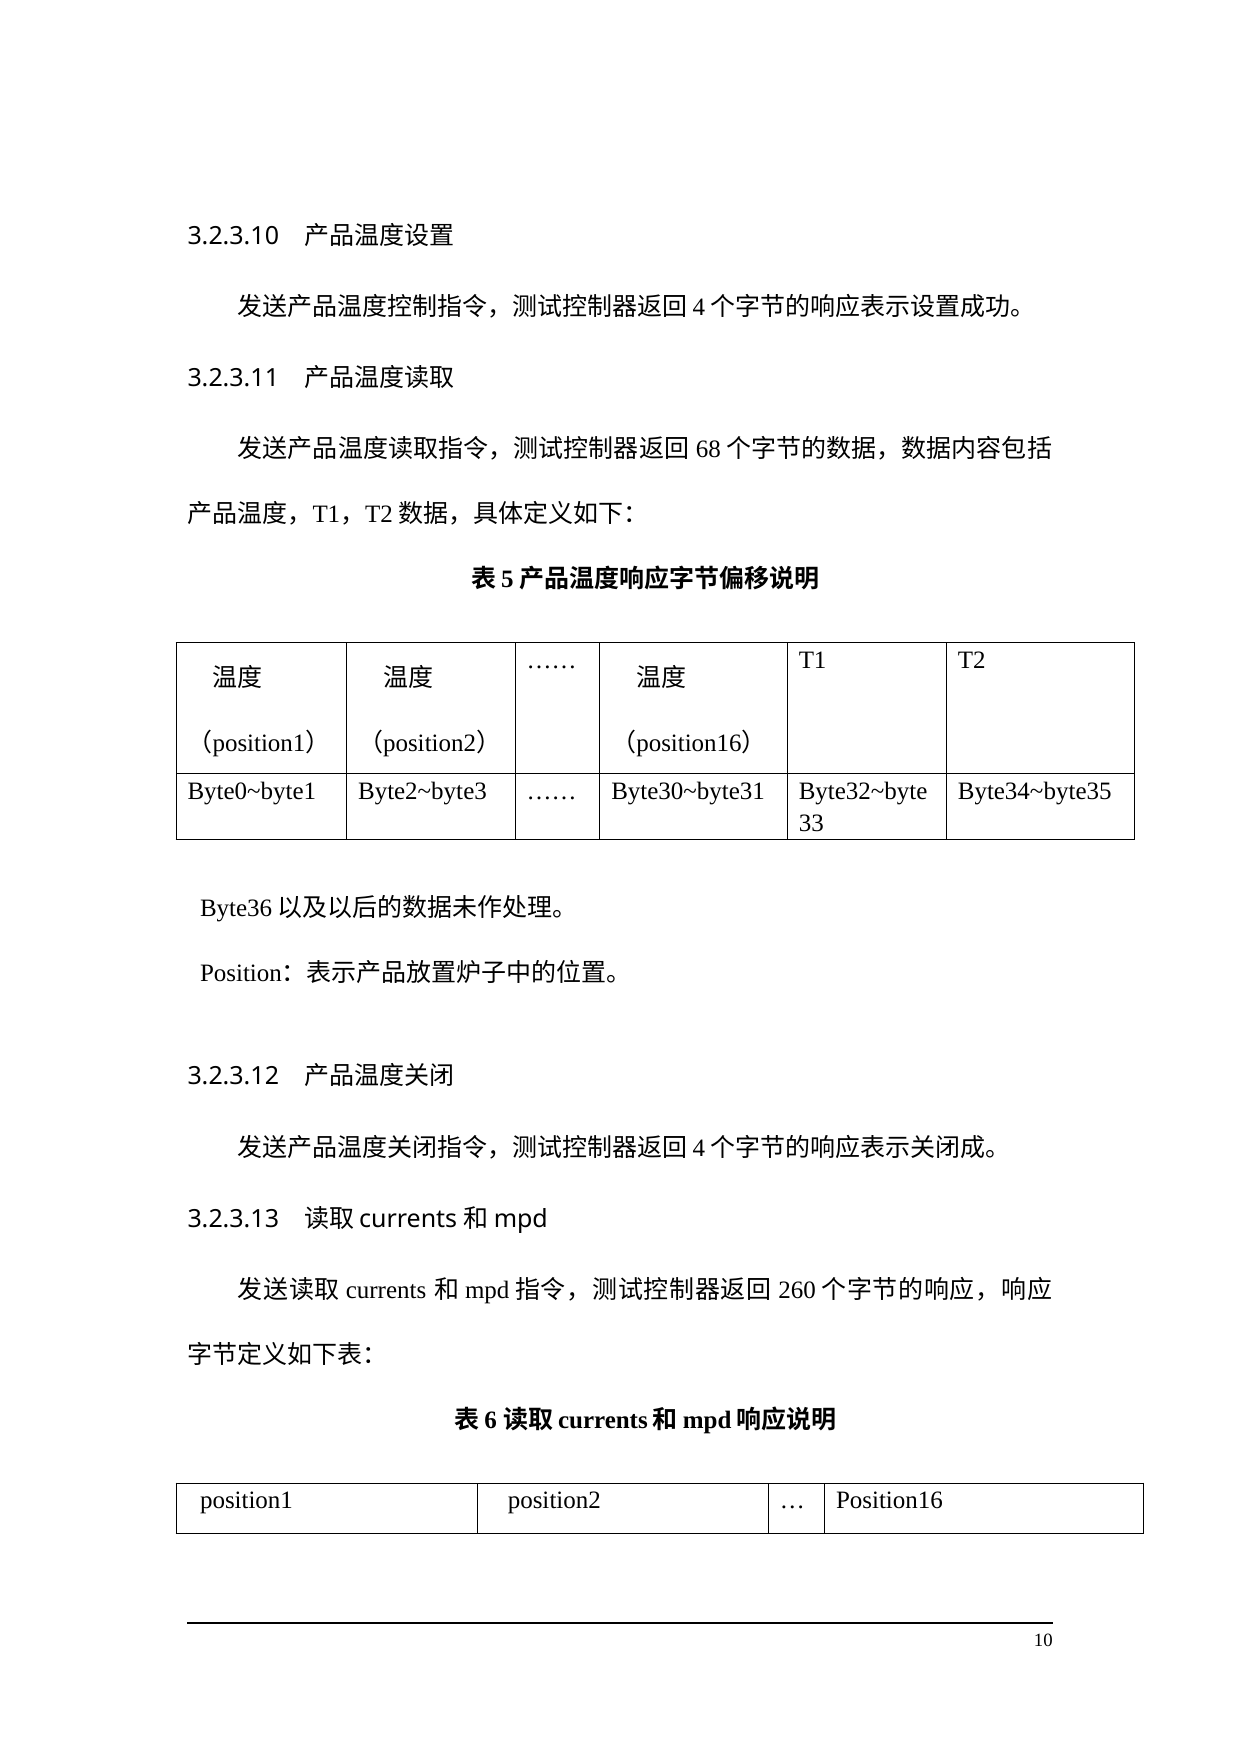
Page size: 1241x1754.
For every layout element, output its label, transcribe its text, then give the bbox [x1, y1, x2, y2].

table_cell Byte0~byte1 [177, 774, 346, 839]
text 发送读取currents 和mpd指令，测试控制器返回260个字节的响应，响应字节定义如下表： [187, 1255, 1053, 1385]
text 表6 读取currents和mpd响应说明 [237, 1385, 1053, 1450]
table_cell Byte32~byte33 [788, 774, 946, 839]
table_header 温度 （position2） [347, 643, 515, 773]
subtitle 产品温度关闭 [187, 1041, 1053, 1106]
table_header … [769, 1484, 824, 1533]
text 发送产品温度关闭指令，测试控制器返回4个字节的响应表示关闭成。 [187, 1113, 1053, 1178]
text 发送产品温度读取指令，测试控制器返回68个字节的数据，数据内容包括产品温度，T1，T2数据，具体定义如下： [187, 414, 1053, 544]
text 表5 产品温度响应字节偏移说明 [237, 544, 1053, 609]
table_header T1 [788, 643, 946, 773]
table_header 温度 （position1） [177, 643, 346, 773]
table_cell …… [516, 774, 599, 839]
table_cell Byte34~byte35 [947, 774, 1134, 839]
subtitle 产品温度读取 [187, 343, 1053, 408]
subtitle 产品温度设置 [187, 201, 1053, 266]
text Position：表示产品放置炉子中的位置。 [187, 938, 1053, 1003]
table_header 温度 （position16） [600, 643, 787, 773]
table_header position2 [478, 1484, 768, 1533]
table_header …… [516, 643, 599, 773]
subtitle 读取currents 和mpd [187, 1184, 1053, 1249]
table_header position1 [177, 1484, 477, 1533]
text 发送产品温度控制指令，测试控制器返回4个字节的响应表示设置成功。 [187, 272, 1053, 337]
table_header T2 [947, 643, 1134, 773]
text Byte36以及以后的数据未作处理。 [187, 873, 1053, 938]
table_cell Byte2~byte3 [347, 774, 515, 839]
table_cell Byte30~byte31 [600, 774, 787, 839]
table_header Position16 [825, 1484, 1143, 1533]
